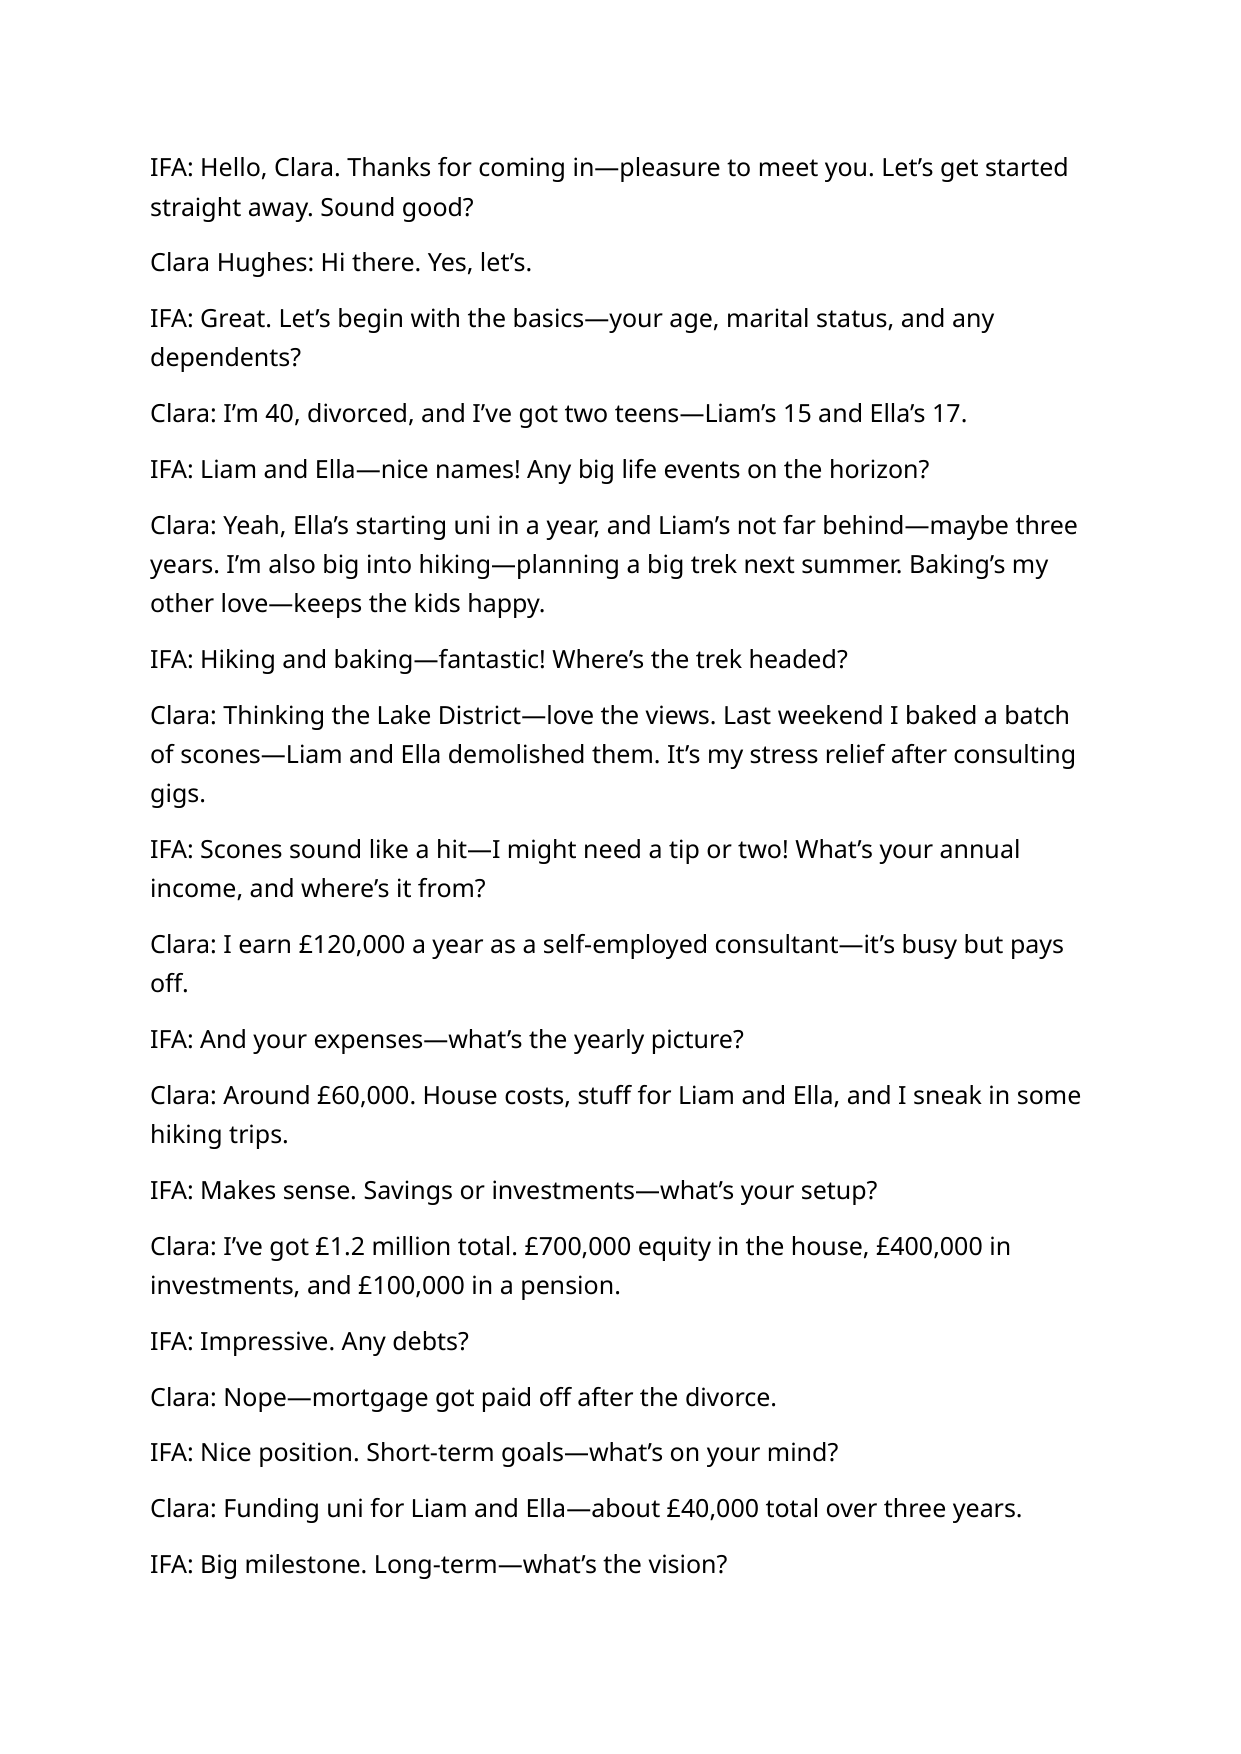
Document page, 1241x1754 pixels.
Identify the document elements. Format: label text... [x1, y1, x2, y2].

text Clara: Nope—mortgage got paid off after the divorce. [150, 1379, 1090, 1413]
text IFA: Hello, Clara. Thanks for coming in—pleasure to meet you. Let’s get started straight away. Sound good? [150, 150, 1090, 223]
text IFA: Nice position. Short-term goals—what’s on your mind? [150, 1435, 1090, 1469]
text IFA: Big milestone. Long-term—what’s the vision? [150, 1547, 1090, 1581]
text Clara: I’m 40, divorced, and I’ve got two teens—Liam’s 15 and Ella’s 17. [150, 396, 1090, 430]
text IFA: Makes sense. Savings or investments—what’s your setup? [150, 1172, 1090, 1207]
text IFA: Scones sound like a hit—I might need a tip or two! What’s your annual income, and where’s it from? [150, 832, 1090, 905]
text IFA: Great. Let’s begin with the basics—your age, marital status, and any dependents? [150, 301, 1090, 374]
text Clara: Yeah, Ella’s starting uni in a year, and Liam’s not far behind—maybe three years. I’m also big into hiking—planning a big trek next summer. Baking’s my other love—keeps the kids happy. [150, 507, 1090, 620]
text Clara: Funding uni for Liam and Ella—about £40,000 total over three years. [150, 1491, 1090, 1525]
text Clara: I earn £120,000 a year as a self-employed consultant—it’s busy but pays off. [150, 927, 1090, 1000]
text IFA: And your expenses—what’s the yearly picture? [150, 1022, 1090, 1056]
text IFA: Hiking and baking—fantastic! Where’s the trek headed? [150, 642, 1090, 676]
text IFA: Liam and Ella—nice names! Any big life events on the horizon? [150, 452, 1090, 486]
text Clara Hughes: Hi there. Yes, let’s. [150, 245, 1090, 279]
text Clara: I’ve got £1.2 million total. £700,000 equity in the house, £400,000 in investments, and £100,000 in a pension. [150, 1228, 1090, 1302]
text Clara: Thinking the Lake District—love the views. Last weekend I baked a batch of scones—Liam and Ella demolished them. It’s my stress relief after consulting gigs. [150, 697, 1090, 810]
text IFA: Impressive. Any debts? [150, 1323, 1090, 1357]
text Clara: Around £60,000. House costs, stuff for Liam and Ella, and I sneak in some hiking trips. [150, 1077, 1090, 1151]
